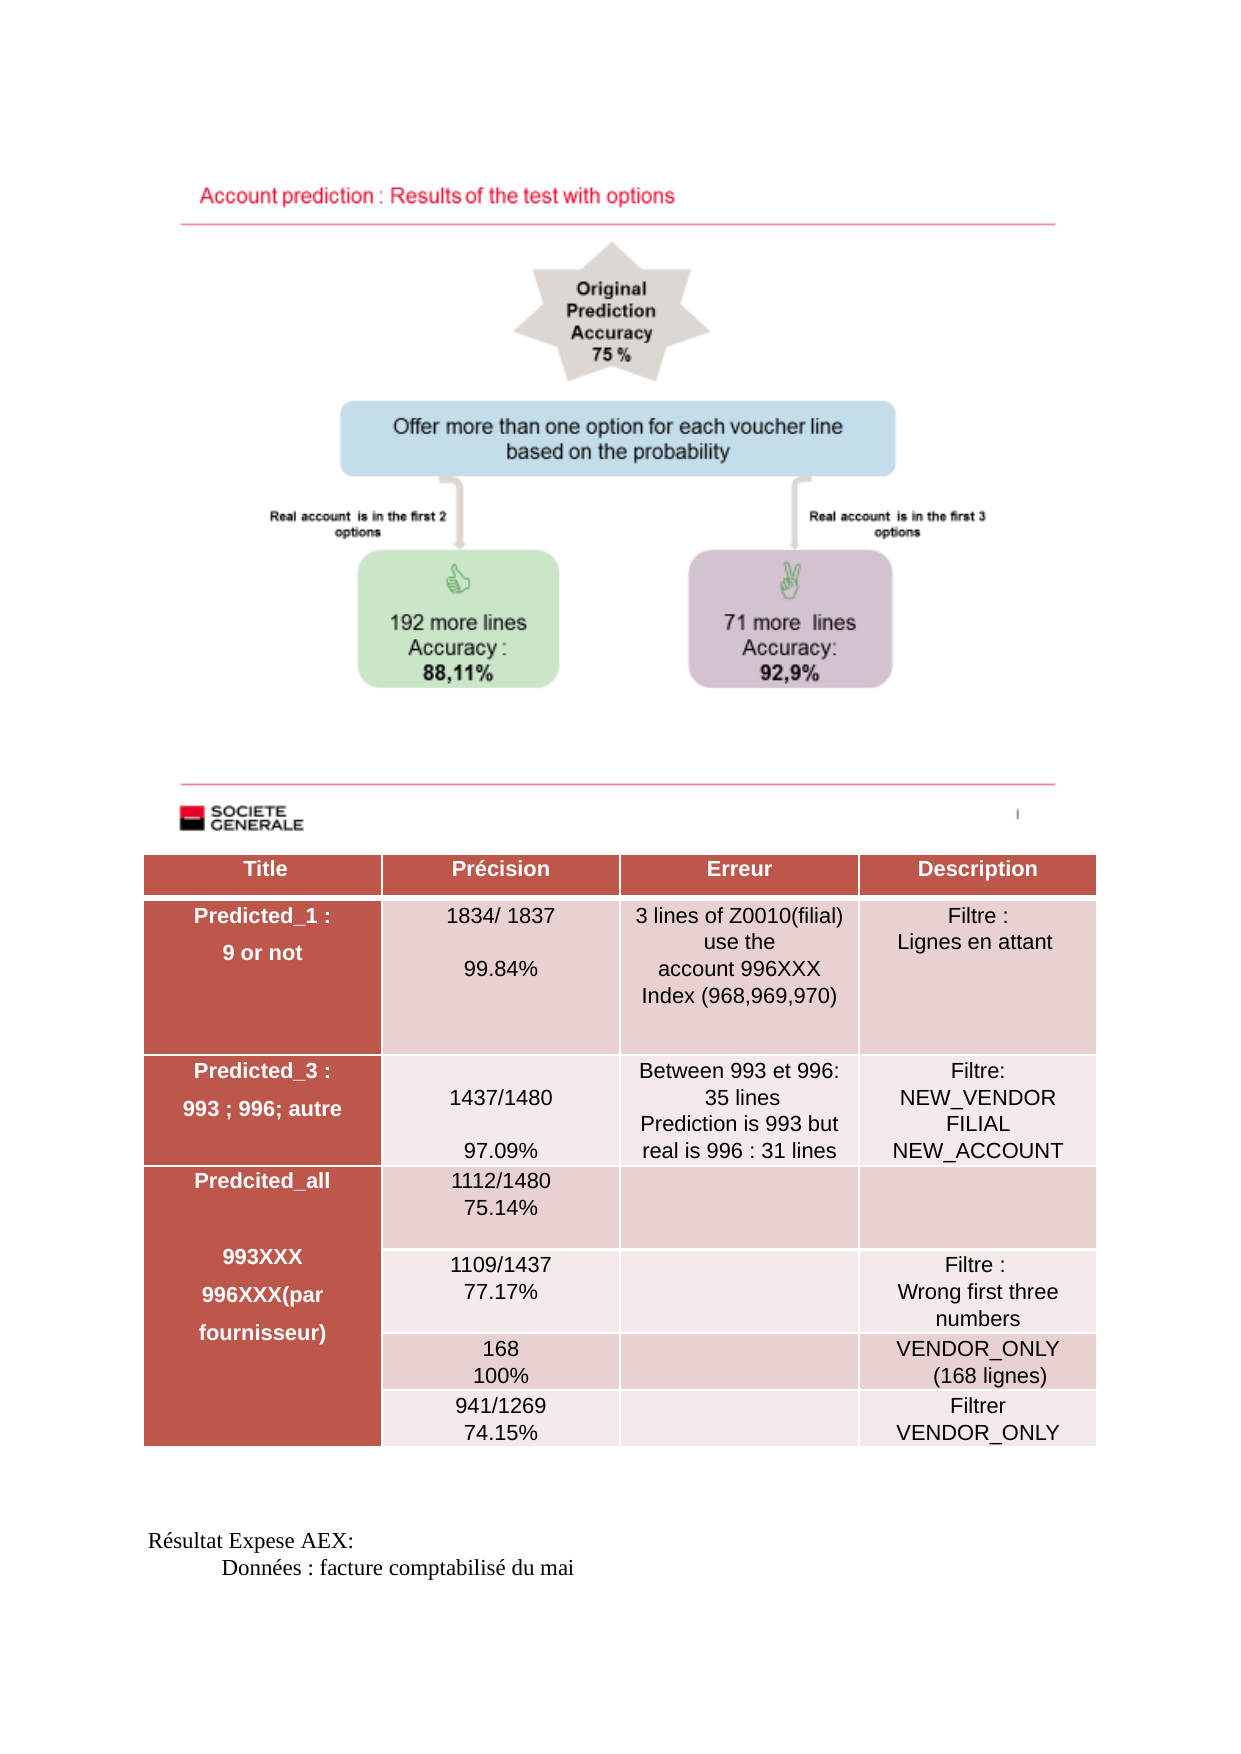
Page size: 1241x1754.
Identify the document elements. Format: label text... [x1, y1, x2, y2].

table_cell [621, 1391, 858, 1446]
text Données : facture comptabilisé du mai [221, 1554, 1093, 1580]
table_cell [621, 1334, 858, 1389]
table_cell Filtrer VENDOR_ONLY [860, 1391, 1096, 1446]
table_cell 168 100% [383, 1334, 619, 1389]
table_cell 1437/1480 97.09% [383, 1056, 619, 1165]
table_cell Predcited_all 993XXX 996XXX(par fournisseur) [144, 1167, 381, 1446]
table_cell VENDOR_ONLY (168 lignes) [860, 1334, 1096, 1389]
table_header Erreur [621, 855, 858, 895]
picture [147, 147, 1088, 853]
table_cell 3 lines of Z0010(filial) use the account 996XXX Index (968,969,970) [621, 901, 858, 1054]
table_cell [621, 1167, 858, 1248]
text Résultat Expese AEX: [148, 1527, 1093, 1554]
table_cell Filtre: NEW_VENDOR FILIAL NEW_ACCOUNT [860, 1056, 1096, 1165]
table_cell [621, 1251, 858, 1332]
table_cell Predicted_3 : 993 ; 996; autre [144, 1056, 381, 1165]
table_cell [860, 1167, 1096, 1248]
table_header Description [860, 855, 1096, 895]
table_cell 1834/ 1837 99.84% [383, 901, 619, 1054]
table_header Title [144, 855, 381, 895]
table_cell Between 993 et 996: 35 lines Prediction is 993 but real is 996 : 31 lines [621, 1056, 858, 1165]
table_cell 941/1269 74.15% [383, 1391, 619, 1446]
table_cell Filtre : Wrong first three numbers [860, 1251, 1096, 1332]
table_cell Filtre : Lignes en attant [860, 901, 1096, 1054]
table_header Précision [383, 855, 619, 895]
table_cell 1109/1437 77.17% [383, 1251, 619, 1332]
table_cell Predicted_1 : 9 or not [144, 901, 381, 1054]
table_cell 1112/1480 75.14% [383, 1167, 619, 1248]
